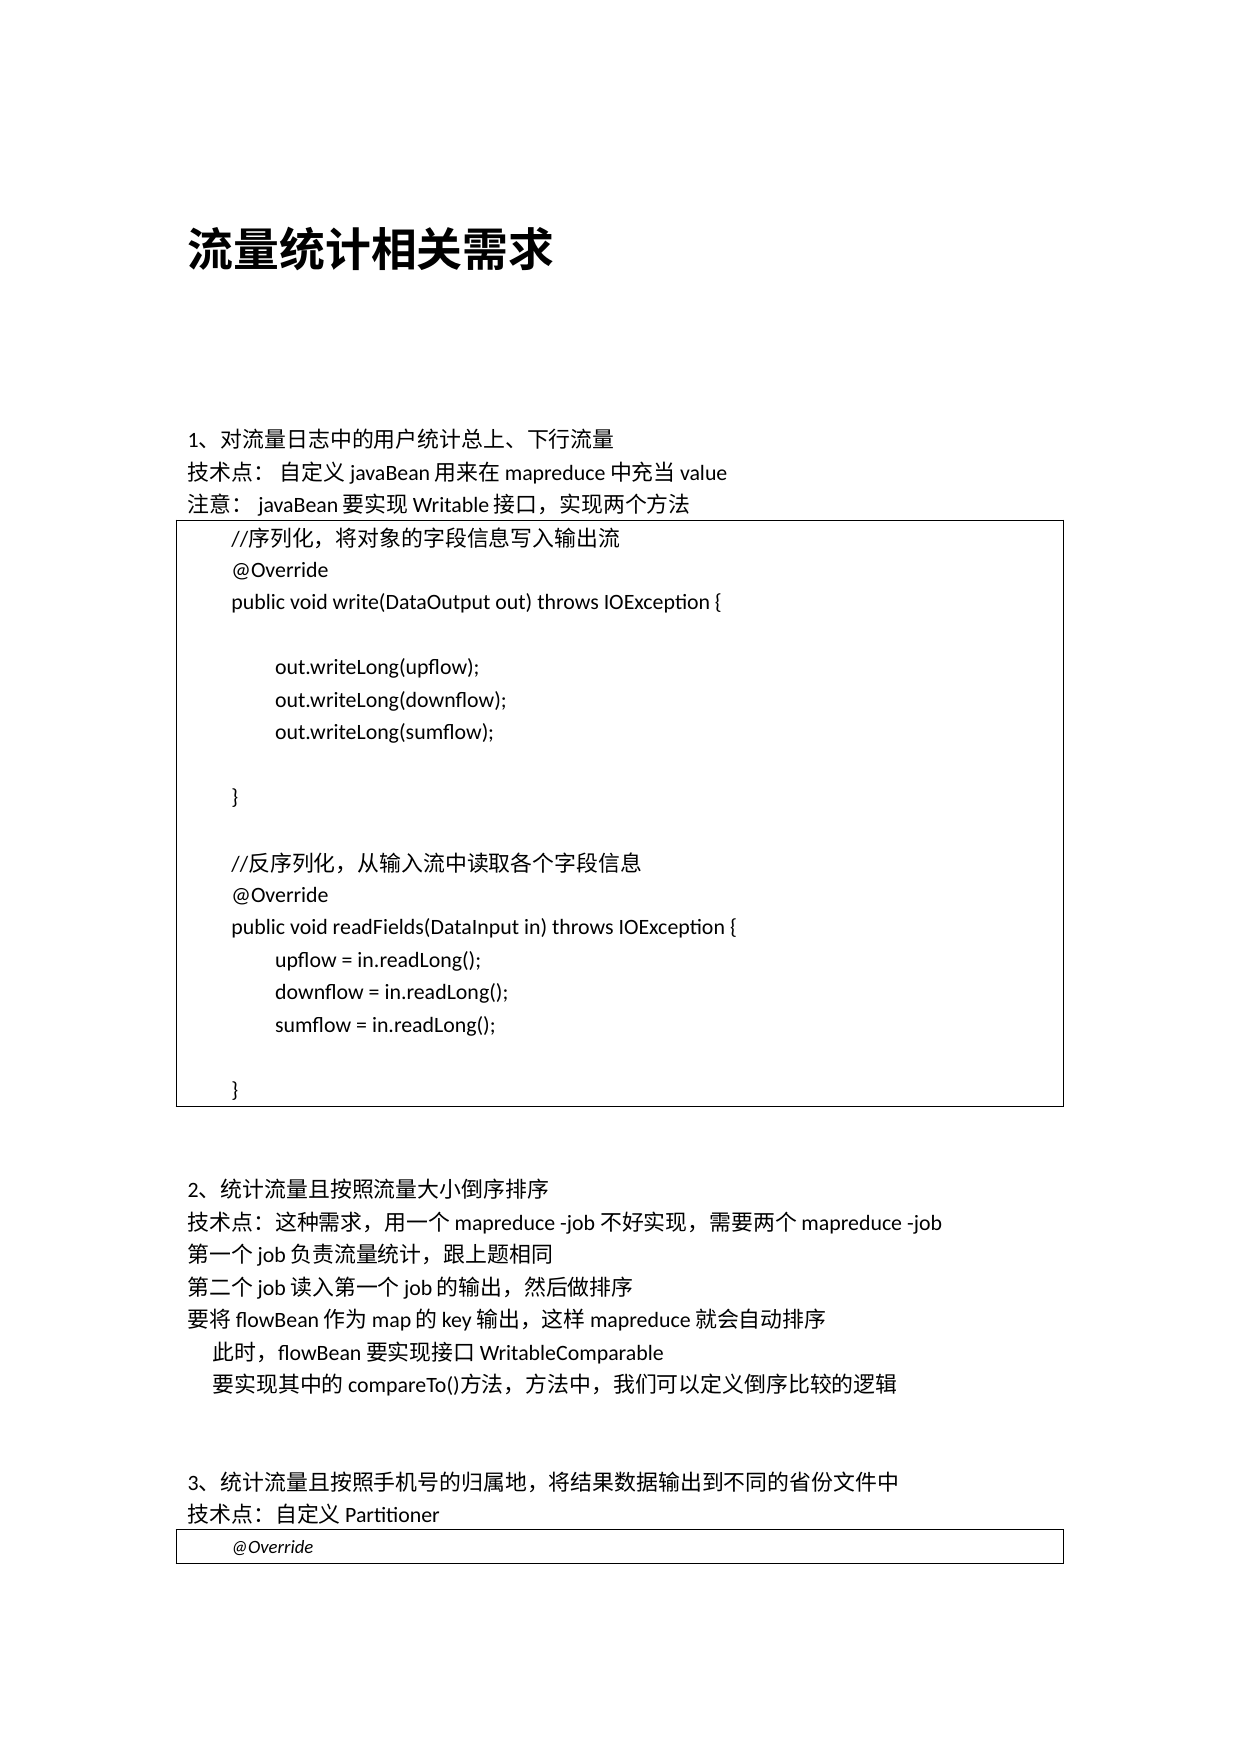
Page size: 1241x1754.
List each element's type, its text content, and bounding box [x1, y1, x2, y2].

list 对流量日志中的用户统计总上、下行流量 [187, 422, 1053, 454]
list 技术点：自定义Partitioner [187, 1497, 1053, 1529]
subtitle 流量统计相关需求 [187, 197, 1053, 295]
list 要将flowBean作为map的key输出，这样mapreduce就会自动排序 [187, 1302, 1053, 1334]
list 统计流量且按照手机号的归属地，将结果数据输出到不同的省份文件中 [187, 1464, 1053, 1497]
list 第一个job负责流量统计，跟上题相同 [187, 1237, 1053, 1269]
list 技术点：这种需求，用一个mapreduce -job 不好实现，需要两个mapreduce -job [187, 1204, 1053, 1237]
table_header //序列化，将对象的字段信息写入输出流 @Override public void write(DataOutput out) throws IOException { out.writeLong(upflow); out.writeLong(downflow); out.writeLong(sumflow); } //反序列化，从输入流中读取各个字段信息 @Override public void readFields(DataInput in) throws IOException { upflow = in.readLong(); downflow = in.readLong(); sumflow = in.readLong(); } [177, 521, 1063, 1106]
list 注意： javaBean要实现Writable接口，实现两个方法 [187, 487, 1053, 519]
list 第二个job读入第一个job的输出，然后做排序 [187, 1269, 1053, 1302]
list 要实现其中的compareTo()方法，方法中，我们可以定义倒序比较的逻辑 [187, 1367, 1053, 1399]
list 技术点： 自定义javaBean用来在mapreduce中充当value [187, 454, 1053, 487]
list 此时，flowBean要实现接口WritableComparable [187, 1334, 1053, 1367]
list 统计流量且按照流量大小倒序排序 [187, 1172, 1053, 1204]
